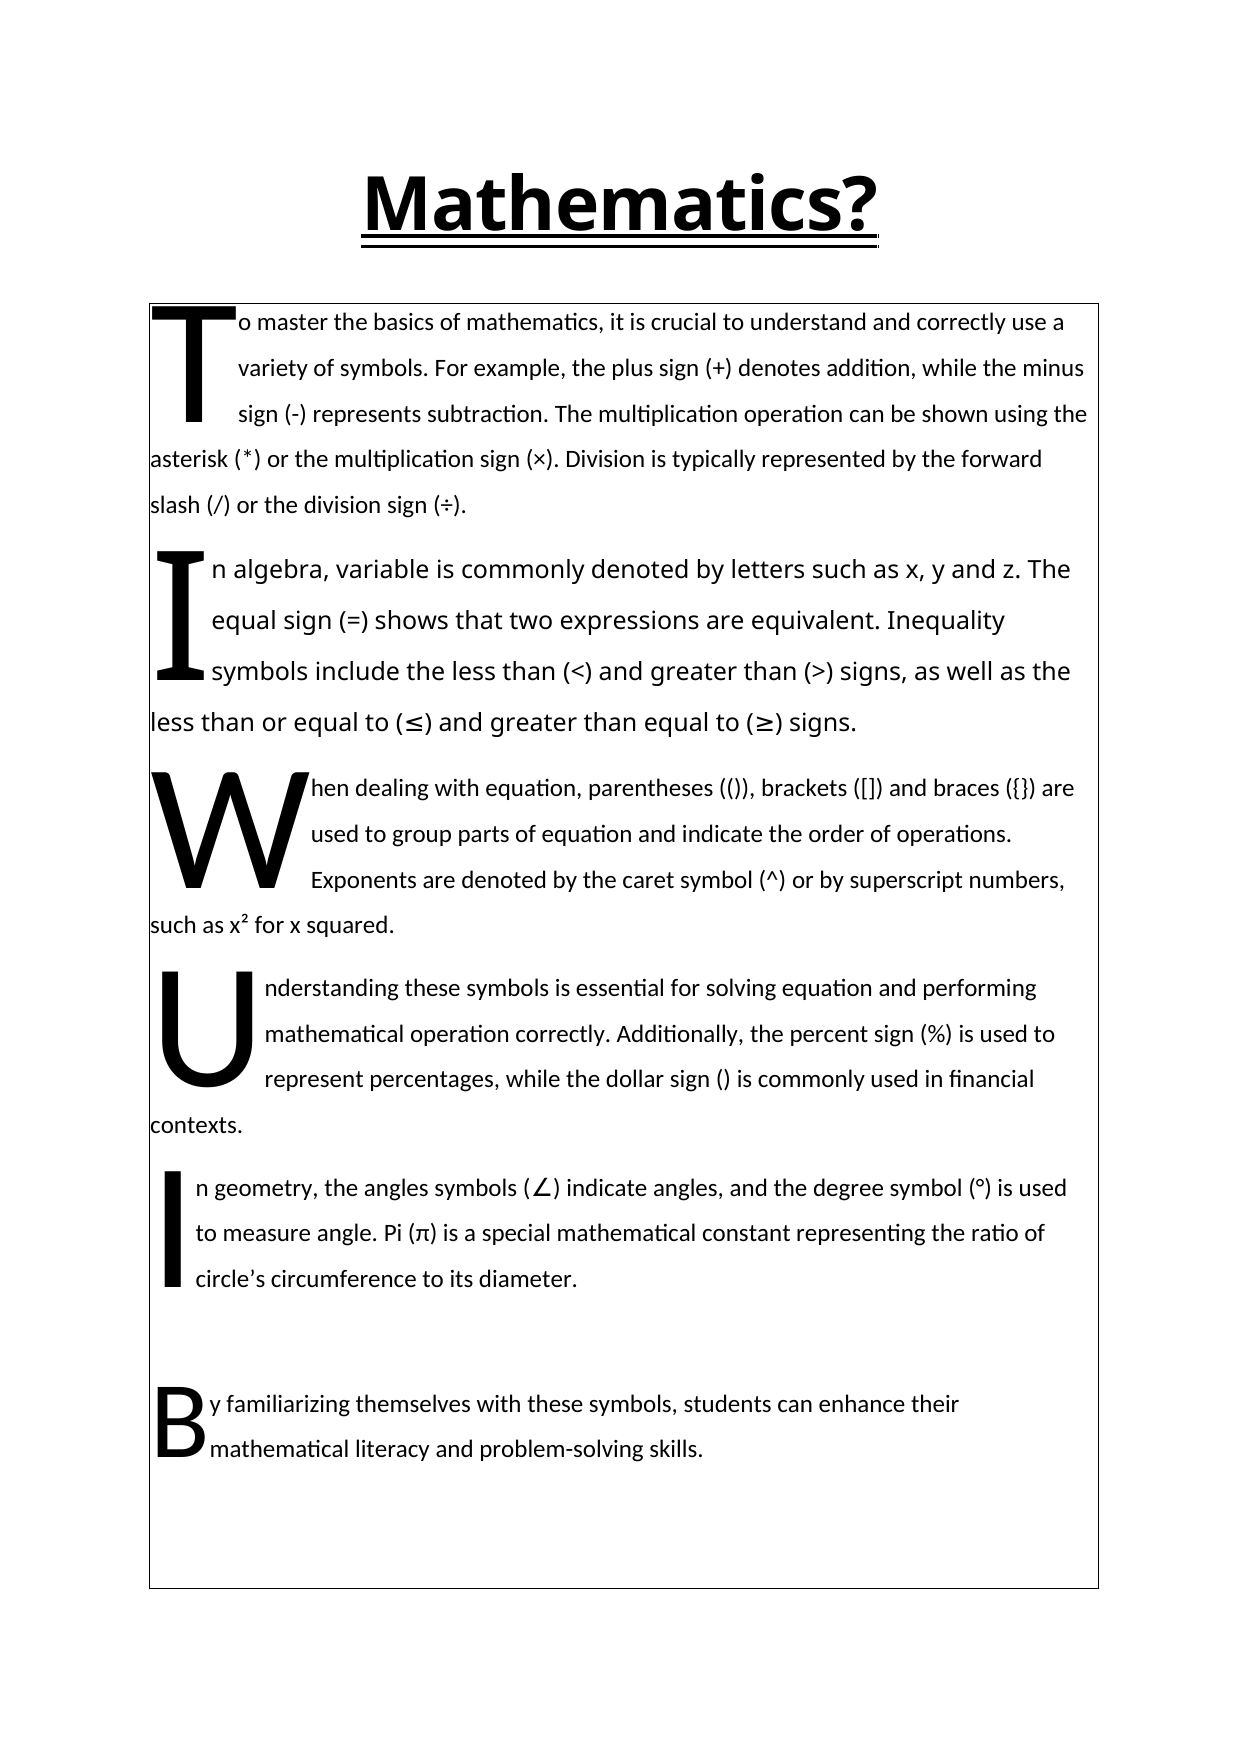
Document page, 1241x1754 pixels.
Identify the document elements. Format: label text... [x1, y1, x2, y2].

title Mathematics? [150, 150, 1090, 252]
text n geometry, the angles symbols (∠) indicate angles, and the degree symbol (°) is used to measure angle. Pi (π) is a special mathematical constant representing the ratio of circle’s circumference to its diameter. [150, 1168, 1098, 1294]
text y familiarizing themselves with these symbols, students can enhance their mathematical literacy and problem-solving skills. [150, 1385, 1098, 1464]
text o master the basics of mathematics, it is crucial to understand and correctly use a variety of symbols. For example, the plus sign (+) denotes addition, while the minus sign (-) represents subtraction. The multiplication operation can be shown using the asterisk (*) or the multiplication sign (×). Division is typically represented by the forward slash (/) or the division sign (÷). [150, 304, 1098, 520]
text nderstanding these symbols is essential for solving equation and performing mathematical operation correctly. Additionally, the percent sign (%) is used to represent percentages, while the dollar sign () is commonly used in financial contexts. [150, 969, 1098, 1140]
text n algebra, variable is commonly denoted by letters such as x, y and z. The equal sign (=) shows that two expressions are equivalent. Inequality symbols include the less than (<) and greater than (>) signs, as well as the less than or equal to (≤) and greater than equal to (≥) signs. [150, 548, 1098, 739]
text hen dealing with equation, parentheses (()), brackets ([]) and braces ({}) are used to group parts of equation and indicate the order of operations. Exponents are denoted by the caret symbol (^) or by superscript numbers, such as x² for x squared. [150, 769, 1098, 940]
